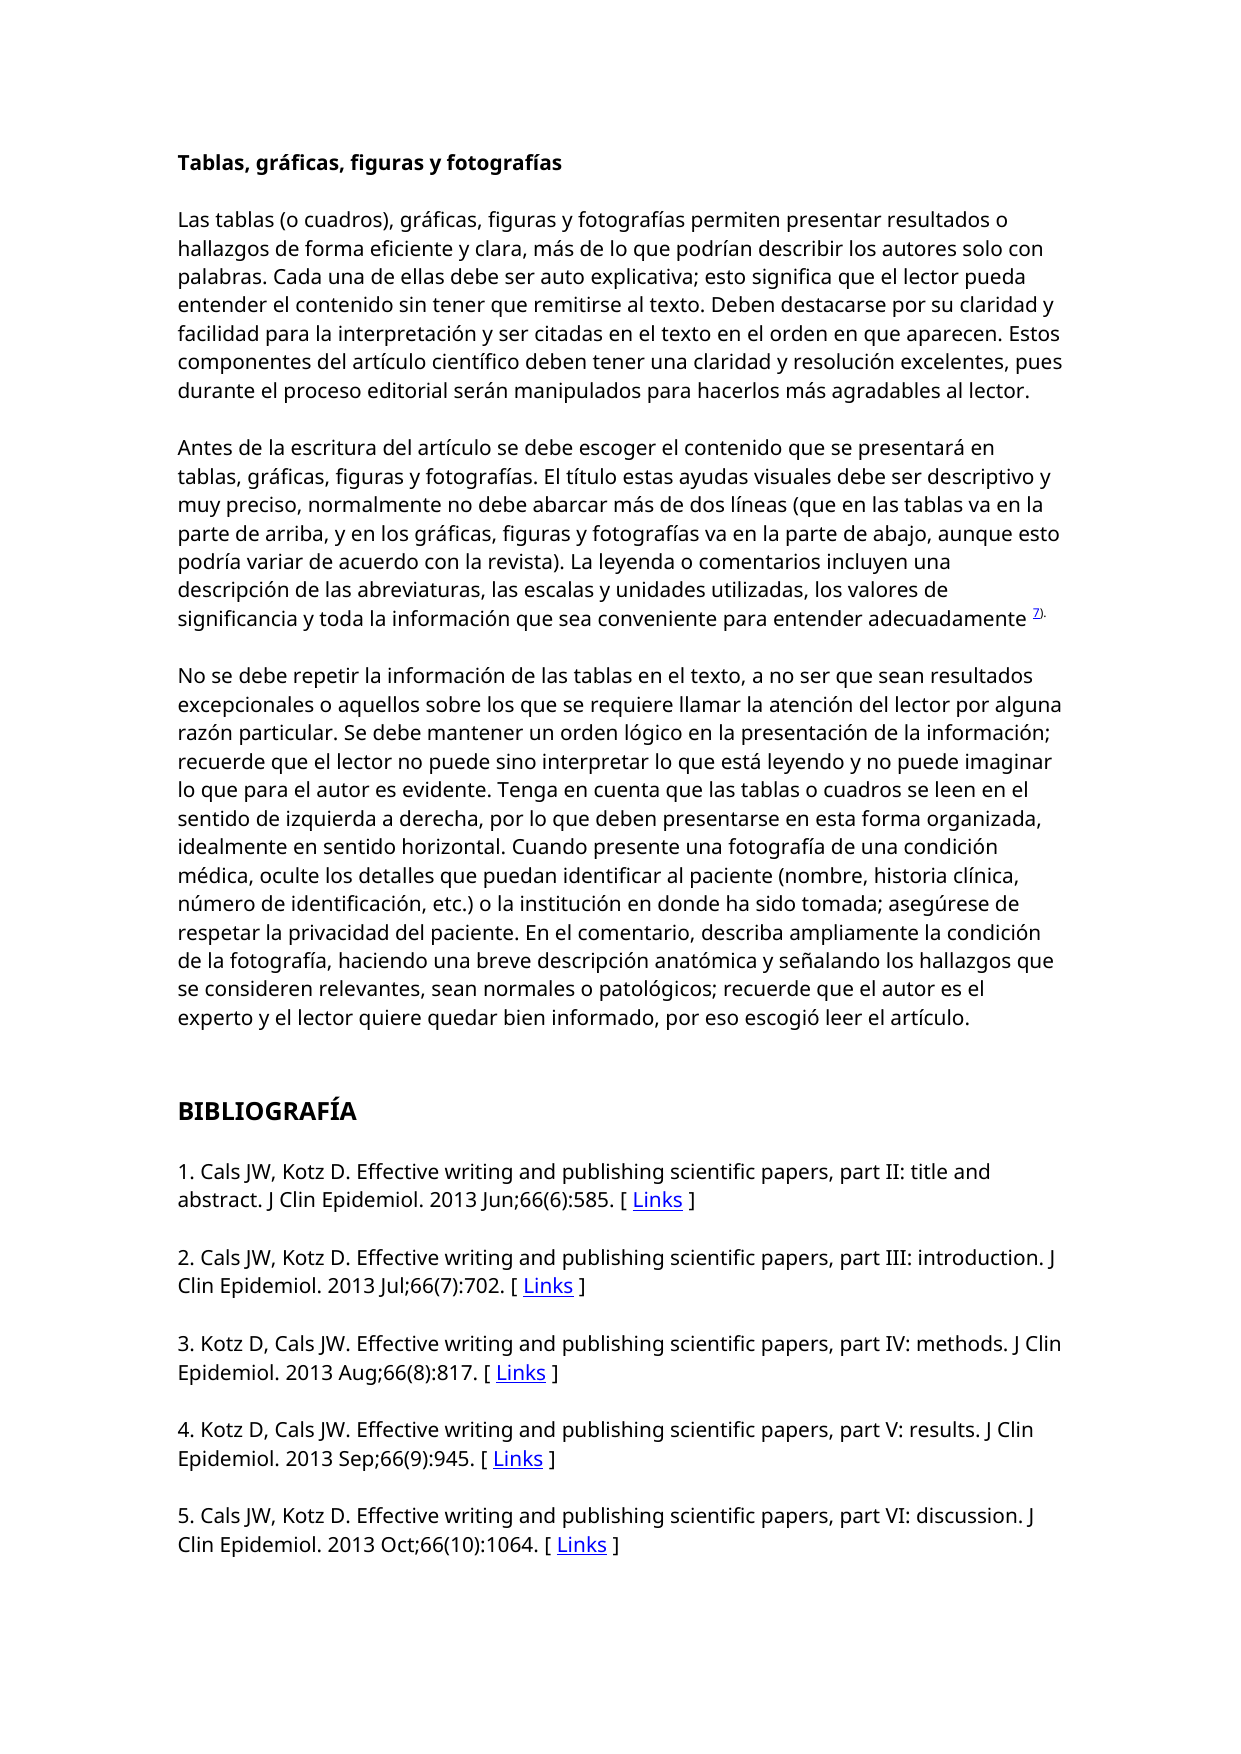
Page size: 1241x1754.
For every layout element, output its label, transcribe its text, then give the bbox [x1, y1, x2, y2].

text Las tablas (o cuadros), gráficas, figuras y fotografías permiten presentar resultados o hallazgos de forma eficiente y clara, más de lo que podrían describir los autores solo con palabras. Cada una de ellas debe ser auto explicativa; esto significa que el lector pueda entender el contenido sin tener que remitirse al texto. Deben destacarse por su claridad y facilidad para la interpretación y ser citadas en el texto en el orden en que aparecen. Estos componentes del artículo científico deben tener una claridad y resolución excelentes, pues durante el proceso editorial serán manipulados para hacerlos más agradables al lector. [177, 205, 1063, 404]
text 4. Kotz D, Cals JW. Effective writing and publishing scientific papers, part V: results. J Clin Epidemiol. 2013 Sep;66(9):945. [ Links ] [177, 1415, 1063, 1472]
text 5. Cals JW, Kotz D. Effective writing and publishing scientific papers, part VI: discussion. J Clin Epidemiol. 2013 Oct;66(10):1064. [ Links ] [177, 1501, 1063, 1558]
text 2. Cals JW, Kotz D. Effective writing and publishing scientific papers, part III: introduction. J Clin Epidemiol. 2013 Jul;66(7):702. [ Links ] [177, 1243, 1063, 1300]
text No se debe repetir la información de las tablas en el texto, a no ser que sean resultados excepcionales o aquellos sobre los que se requiere llamar la atención del lector por alguna razón particular. Se debe mantener un orden lógico en la presentación de la información; recuerde que el lector no puede sino interpretar lo que está leyendo y no puede imaginar lo que para el autor es evidente. Tenga en cuenta que las tablas o cuadros se leen en el sentido de izquierda a derecha, por lo que deben presentarse en esta forma organizada, idealmente en sentido horizontal. Cuando presente una fotografía de una condición médica, oculte los detalles que puedan identificar al paciente (nombre, historia clínica, número de identificación, etc.) o la institución en donde ha sido tomada; asegúrese de respetar la privacidad del paciente. En el comentario, describa ampliamente la condición de la fotografía, haciendo una breve descripción anatómica y señalando los hallazgos que se consideren relevantes, sean normales o patológicos; recuerde que el autor es el experto y el lector quiere quedar bien informado, por eso escogió leer el artículo. [177, 662, 1063, 1031]
text Bibliografía [177, 1094, 1063, 1128]
text 1. Cals JW, Kotz D. Effective writing and publishing scientific papers, part II: title and abstract. J Clin Epidemiol. 2013 Jun;66(6):585. [ Links ] [177, 1157, 1063, 1214]
text Tablas, gráficas, figuras y fotografías [177, 148, 1063, 176]
text Antes de la escritura del artículo se debe escoger el contenido que se presentará en tablas, gráficas, figuras y fotografías. El título estas ayudas visuales debe ser descriptivo y muy preciso, normalmente no debe abarcar más de dos líneas (que en las tablas va en la parte de arriba, y en los gráficas, figuras y fotografías va en la parte de abajo, aunque esto podría variar de acuerdo con la revista). La leyenda o comentarios incluyen una descripción de las abreviaturas, las escalas y unidades utilizadas, los valores de significancia y toda la información que sea conveniente para entender adecuadamente 7). [177, 433, 1063, 632]
text 3. Kotz D, Cals JW. Effective writing and publishing scientific papers, part IV: methods. J Clin Epidemiol. 2013 Aug;66(8):817. [ Links ] [177, 1329, 1063, 1386]
